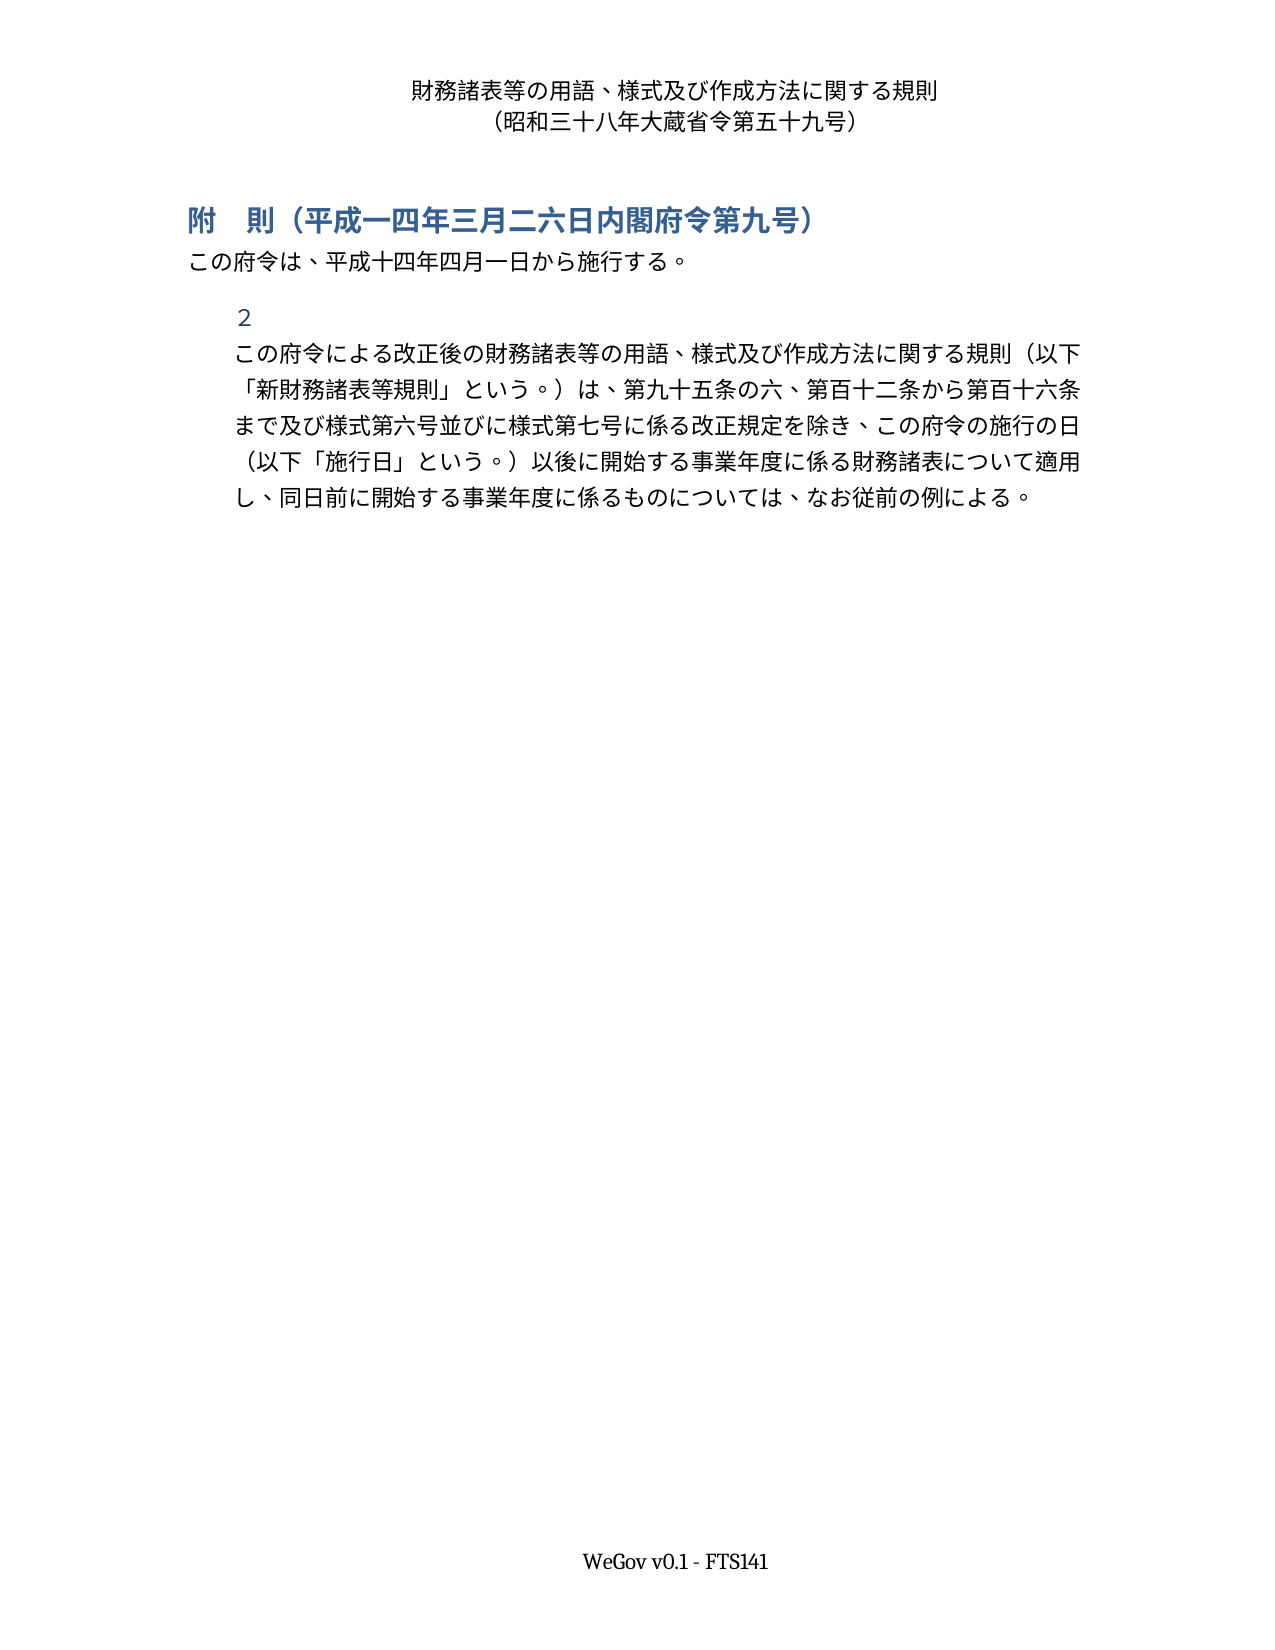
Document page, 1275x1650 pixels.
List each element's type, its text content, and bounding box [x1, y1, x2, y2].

text この府令は、平成十四年四月一日から施行する。 [187, 246, 1087, 277]
subtitle 附 則（平成一四年三月二六日内閣府令第九号） [187, 200, 1087, 240]
text この府令による改正後の財務諸表等の用語、様式及び作成方法に関する規則（以下「新財務諸表等規則」という。）は、第九十五条の六、第百十二条から第百十六条まで及び様式第六号並びに様式第七号に係る改正規定を除き、この府令の施行の日（以下「施行日」という。）以後に開始する事業年度に係る財務諸表について適用し、同日前に開始する事業年度に係るものについては、なお従前の例による。 [233, 338, 1087, 513]
subtitle ２ [233, 302, 1087, 334]
